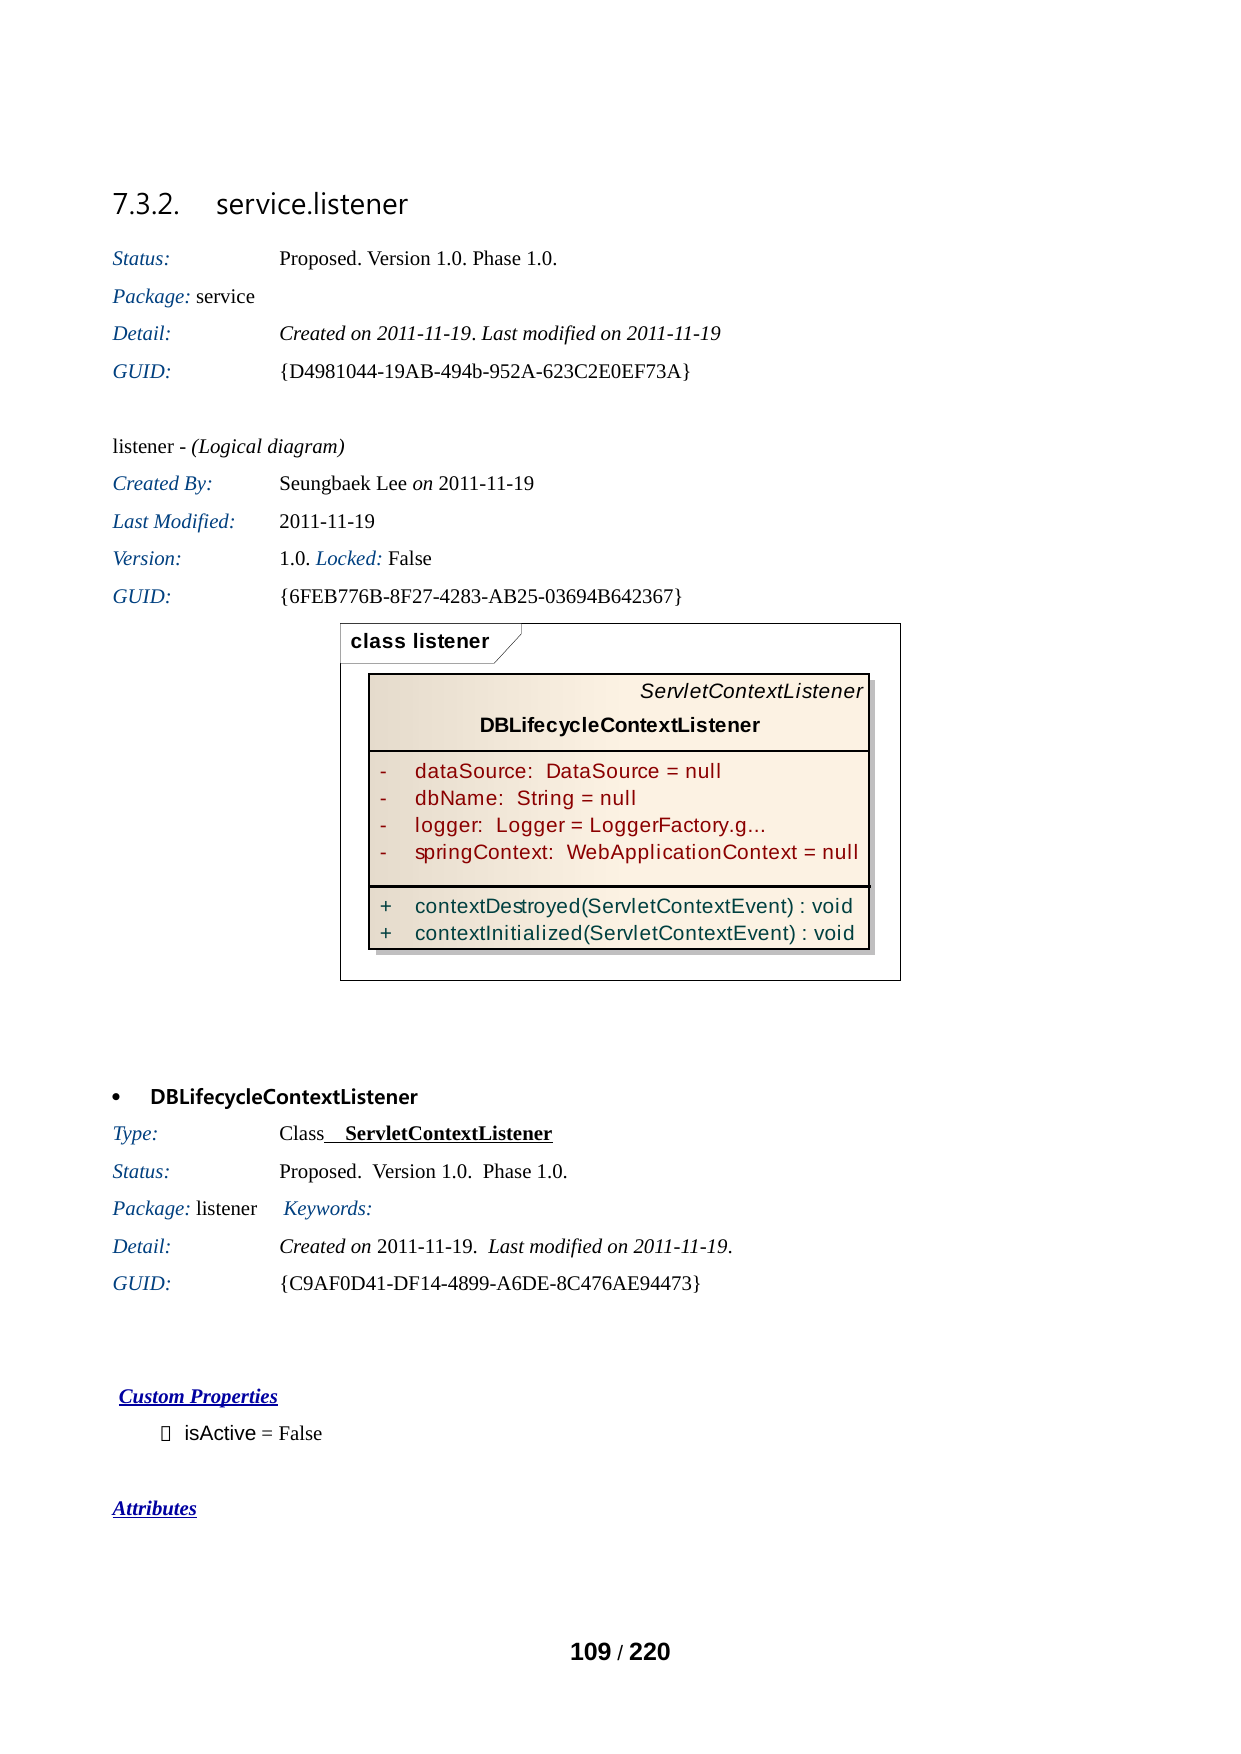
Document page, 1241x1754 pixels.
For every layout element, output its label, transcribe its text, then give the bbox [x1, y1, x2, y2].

list Attributes [112, 1489, 1128, 1527]
text Status: Proposed. Version 1.0. Phase 1.0. [112, 1152, 1128, 1189]
text GUID: {D4981044-19AB-494b-952A-623C2E0EF73A} [112, 352, 1128, 389]
text Package: listener Keywords: [112, 1189, 1128, 1227]
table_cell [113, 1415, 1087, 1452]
text GUID: {C9AF0D41-DF14-4899-A6DE-8C476AE94473} [112, 1264, 1128, 1302]
text Version: 1.0. Locked: False [112, 539, 1128, 577]
text Detail: Created on 2011-11-19. Last modified on 2011-11-19. [112, 1227, 1128, 1264]
text Type: Class ServletContextListener [112, 1114, 1128, 1152]
text listener - (Logical diagram) [112, 427, 1128, 464]
text Created By: Seungbaek Lee on 2011-11-19 [112, 464, 1128, 502]
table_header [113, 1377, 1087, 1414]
subtitle DBLifecycleContextListener [112, 1077, 1128, 1114]
text Last Modified: 2011-11-19 [112, 502, 1128, 539]
text Package: service [112, 277, 1128, 314]
text Detail: Created on 2011-11-19. Last modified on 2011-11-19 [112, 314, 1128, 352]
subtitle service.listener [112, 164, 1128, 239]
text GUID: {6FEB776B-8F27-4283-AB25-03694B642367} [112, 577, 1128, 614]
text Status: Proposed. Version 1.0. Phase 1.0. [112, 239, 1128, 277]
